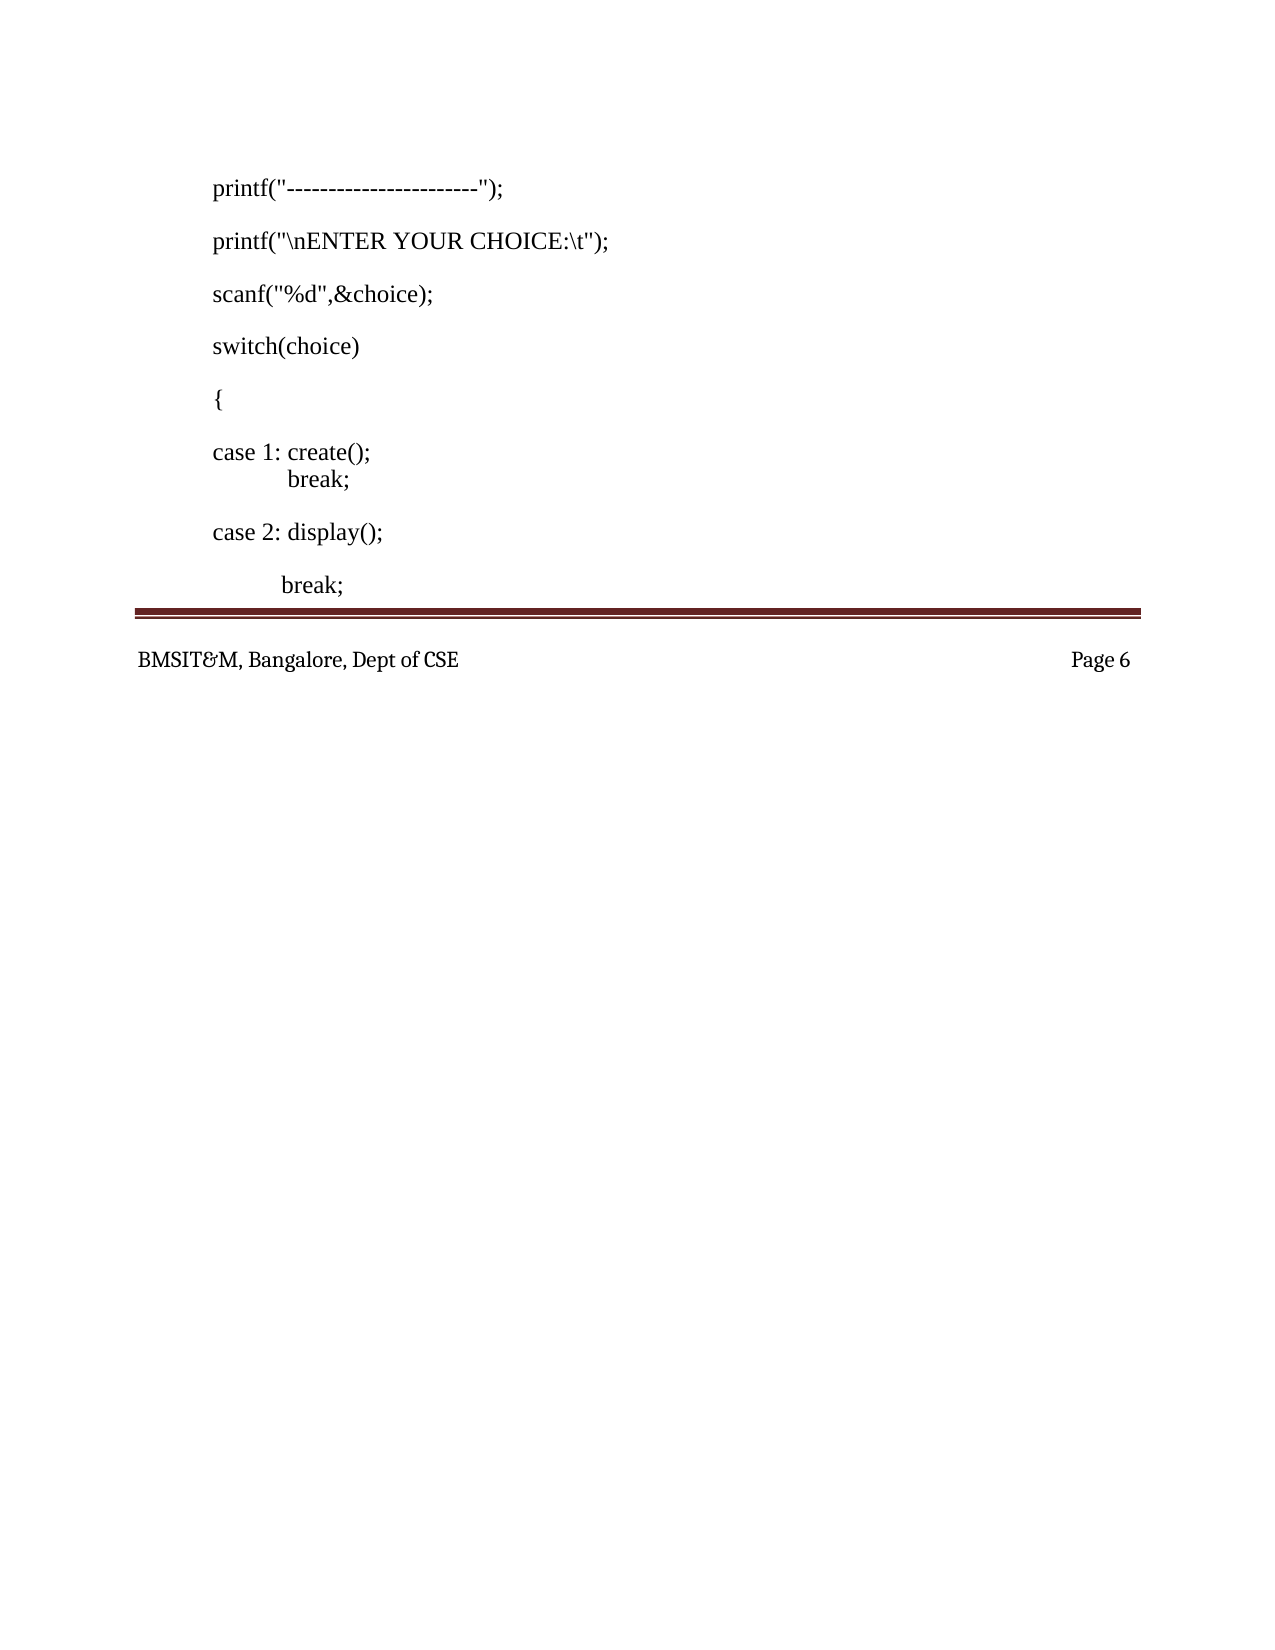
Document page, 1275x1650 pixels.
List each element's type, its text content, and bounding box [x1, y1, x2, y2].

text scanf("%d",&choice); [212, 279, 1137, 307]
text break; [287, 466, 1137, 493]
text case 1: create(); [212, 437, 1137, 466]
text printf("\nENTER YOUR CHOICE:\t"); [212, 226, 1137, 254]
text switch(choice) [212, 331, 1137, 360]
picture [134, 608, 1141, 615]
text printf("-----------------------"); [212, 173, 1137, 202]
text { [212, 384, 1137, 413]
text BMSIT&M, Bangalore, Dept of CSE Page 6 [137, 647, 1137, 673]
text case 2: display(); [212, 517, 1137, 546]
text break; [281, 570, 1137, 599]
